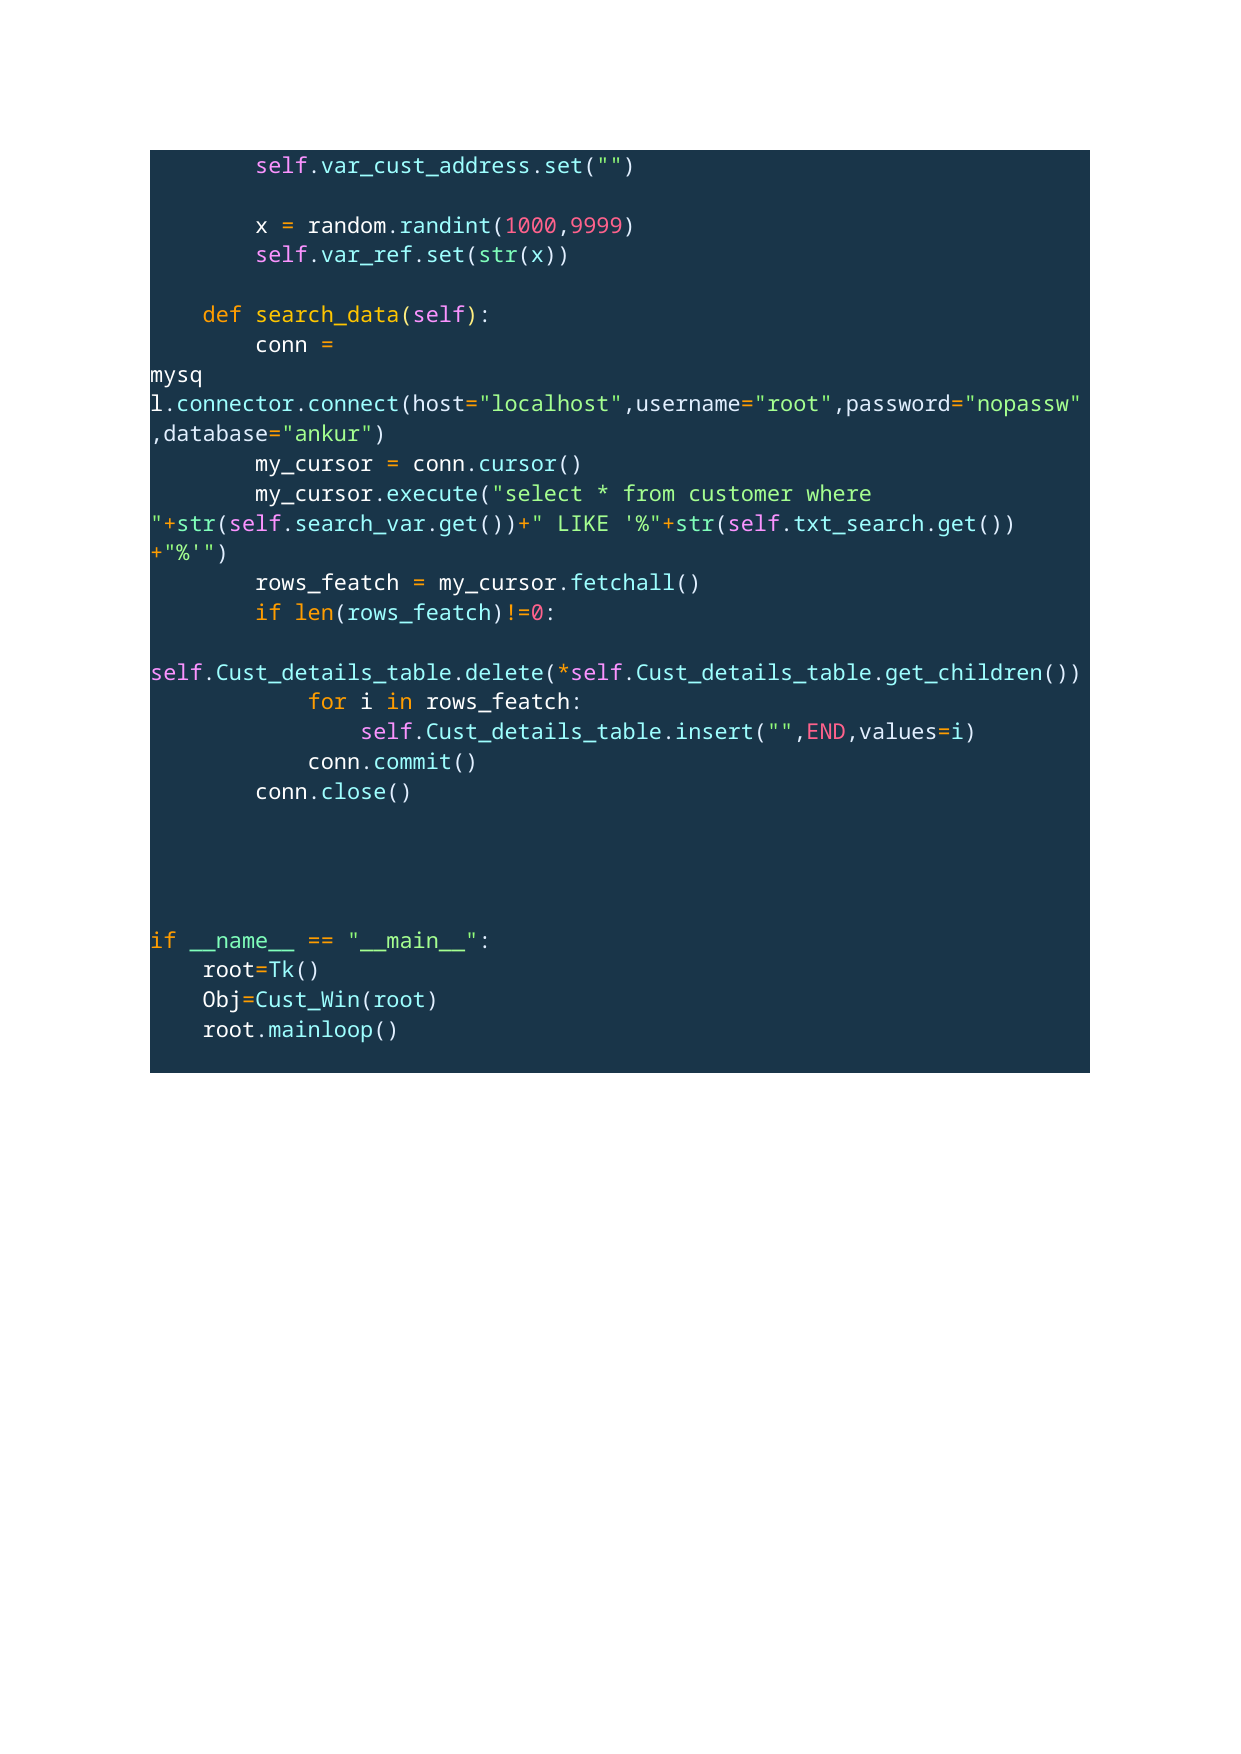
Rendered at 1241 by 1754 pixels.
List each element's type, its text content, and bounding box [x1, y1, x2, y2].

text self.var_cust_address.set("") [150, 150, 1090, 180]
text if len(rows_featch)!=0: [150, 597, 1090, 627]
text x = random.randint(1000,9999) [150, 209, 1090, 239]
text def search_data(self): [150, 299, 1090, 329]
text conn = mysql.connector.connect(host="localhost",username="root",password="nopassw",database="ankur") [150, 329, 1090, 448]
text conn.commit() [150, 746, 1090, 776]
text self.Cust_details_table.insert("",END,values=i) [150, 716, 1090, 746]
text my_cursor = conn.cursor() [150, 448, 1090, 478]
text conn.close() [150, 776, 1090, 805]
text if __name__ == "__main__": [150, 924, 1090, 954]
text self.Cust_details_table.delete(*self.Cust_details_table.get_children()) [150, 627, 1090, 686]
text Obj=Cust_Win(root) [150, 984, 1090, 1014]
text my_cursor.execute("select * from customer where "+str(self.search_var.get())+" LIKE '%"+str(self.txt_search.get())+"%'") [150, 478, 1090, 567]
text for i in rows_featch: [150, 686, 1090, 716]
text rows_featch = my_cursor.fetchall() [150, 567, 1090, 597]
text root=Tk() [150, 954, 1090, 984]
text self.var_ref.set(str(x)) [150, 239, 1090, 269]
text root.mainloop() [150, 1014, 1090, 1044]
